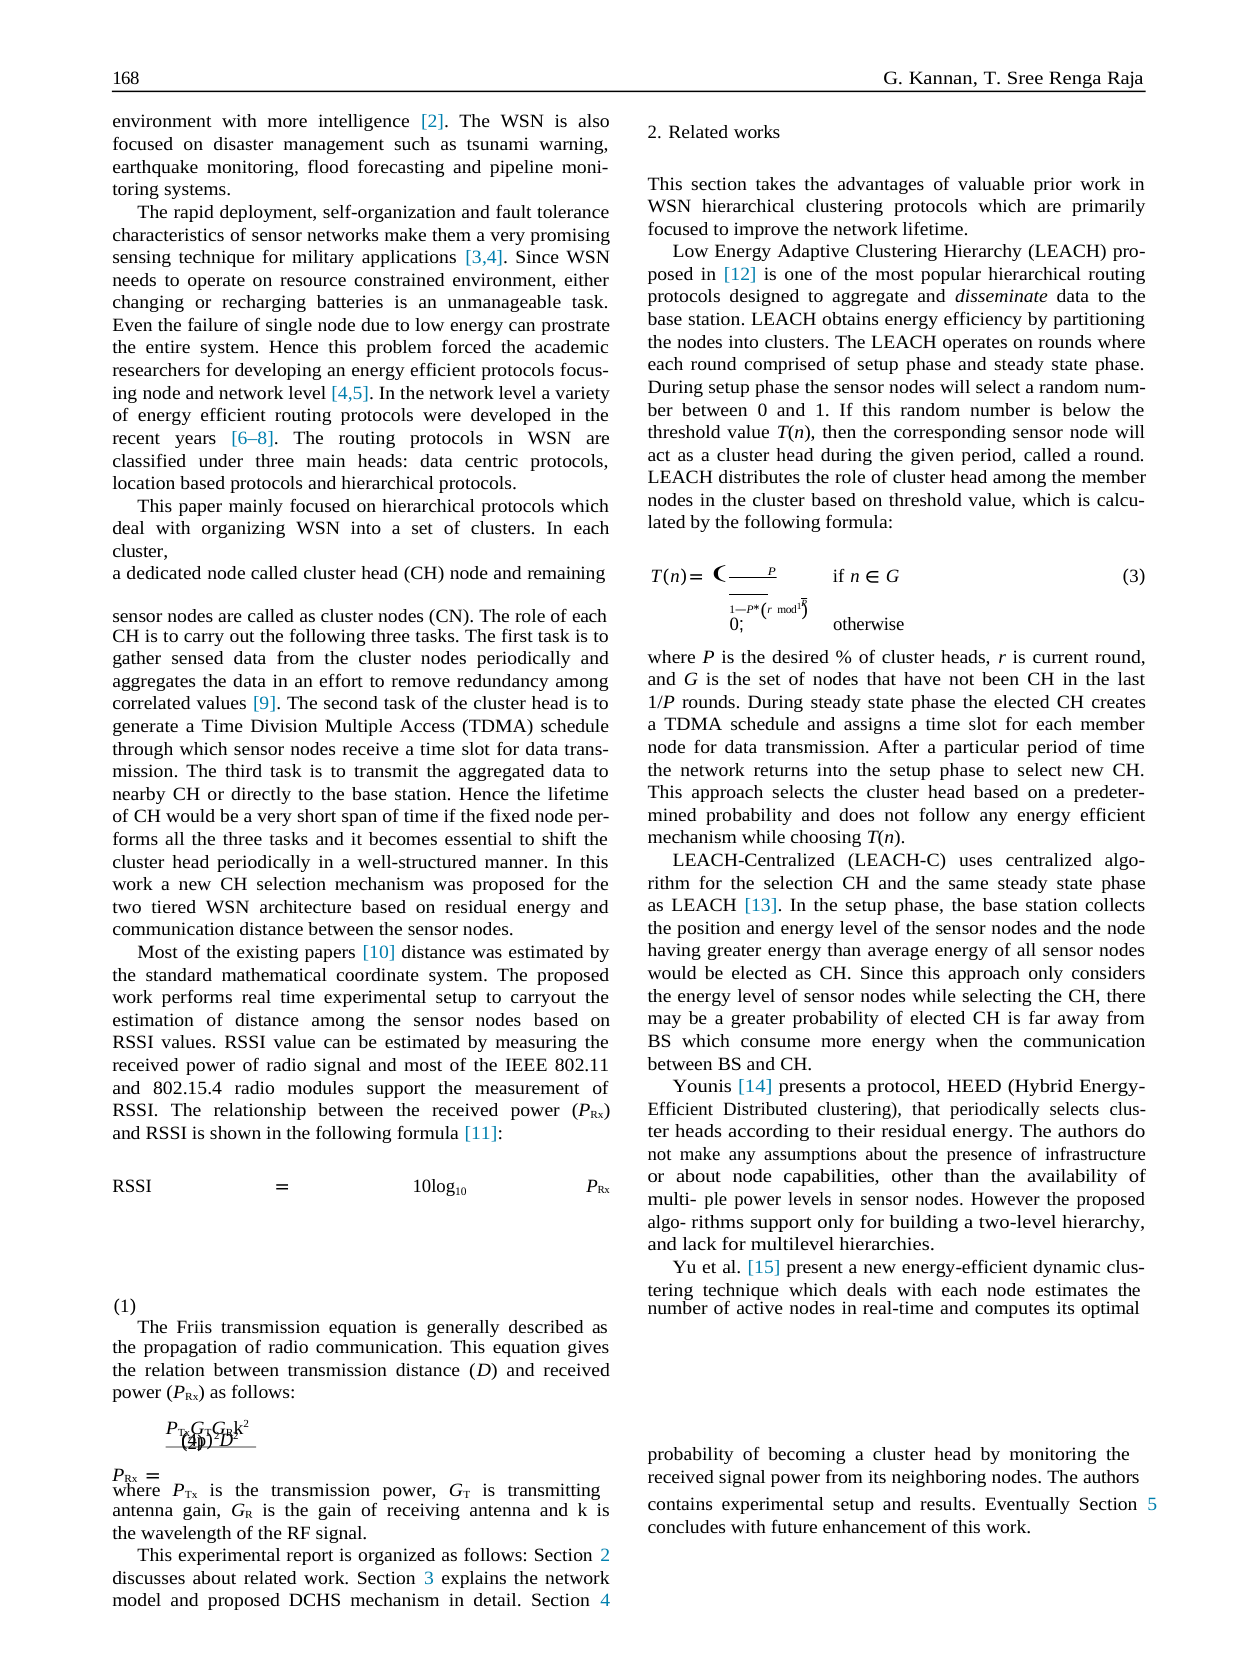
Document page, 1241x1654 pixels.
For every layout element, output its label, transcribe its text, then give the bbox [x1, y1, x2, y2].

text probability of becoming a cluster head by monitoring the received signal power from its neighboring nodes. The authors [647, 1443, 1157, 1487]
text the propagation of radio communication. This equation gives the relation between transmission distance (D) and received power (PRx) as follows: [112, 1336, 610, 1403]
text a dedicated node called cluster head (CH) node and remaining [112, 562, 614, 584]
text (3) [1121, 562, 1157, 588]
text PTxGTGRk2 [214, 1422, 610, 1438]
picture [771, 898, 775, 914]
picture [724, 267, 729, 283]
text number of active nodes in real-time and computes its optimal [647, 1301, 1157, 1317]
picture [482, 1127, 486, 1137]
text RSSI = 10log10 PRx (1) [112, 1144, 610, 1324]
text (4p)2D2 (2) [179, 1438, 610, 1471]
text PRx = [112, 1438, 160, 1492]
text Most of the existing papers [10] distance was estimated by the standard mathematical coordinate system. The proposed work performs real time experimental setup to carryout the estimation of distance among the sensor nodes based on RSSI values. RSSI value can be estimated by measuring the received power of radio signal and most of the IEEE 802.11 and 802.15.4 radio modules support the measurement of RSSI. The relationship between the received power (PRx) and RSSI is shown in the following formula [11]: [112, 941, 610, 1143]
picture [774, 1260, 778, 1276]
picture [389, 945, 393, 961]
text This experimental report is organized as follows: Section 2 discusses about related work. Section 3 explains the network model and proposed DCHS mechanism in detail. Section 4 contains experimental setup and results. Eventually Section 5 concludes with future enhancement of this work. [647, 1493, 1157, 1537]
text Younis [14] presents a protocol, HEED (Hybrid Energy- Efficient Distributed clustering), that periodically selects clus- ter heads according to their residual energy. The authors do not make any assumptions about the presence of infrastructure or about node capabilities, other than the availability of multi- ple power levels in sensor nodes. However the proposed algo- rithms support only for building a two-level hierarchy, and lack for multilevel hierarchies. [647, 1075, 1146, 1255]
list Related works [647, 121, 1157, 142]
picture [766, 1081, 770, 1095]
text LEACH-Centralized (LEACH-C) uses centralized algo- rithm for the selection CH and the same steady state phase as LEACH [13]. In the setup phase, the base station collects the position and energy level of the sensor nodes and the node having greater energy than average energy of all sensor nodes would be elected as CH. Since this approach only considers the energy level of sensor nodes while selecting the CH, there may be a greater probability of elected CH is far away from BS which consume more energy when the communication between BS and CH. [647, 849, 1146, 1074]
text Low Energy Adaptive Clustering Hierarchy (LEACH) pro- posed in [12] is one of the most popular hierarchical routing protocols designed to aggregate and disseminate data to the base station. LEACH obtains energy efficiency by partitioning the nodes into clusters. The LEACH operates on rounds where each round comprised of setup phase and steady state phase. During setup phase the sensor nodes will select a random num- ber between 0 and 1. If this random number is below the threshold value T(n), then the corresponding sensor node will act as a cluster head during the given period, called a round. LEACH distributes the role of cluster head among the member nodes in the cluster based on threshold value, which is calcu- lated by the following formula: [647, 240, 1146, 533]
text This paper mainly focused on hierarchical protocols which deal with organizing WSN into a set of clusters. In each cluster, [112, 495, 610, 561]
text T(n)= [650, 562, 711, 588]
text CH is to carry out the following three tasks. The first task is to gather sensed data from the cluster nodes periodically and aggregates the data in an effort to remove redundancy among correlated values [9]. The second task of the cluster head is to generate a Time Division Multiple Access (TDMA) schedule through which sensor nodes receive a time slot for data trans- mission. The third task is to transmit the aggregated data to nearby CH or directly to the base station. Hence the lifetime of CH would be a very short span of time if the fixed node per- forms all the three tasks and it becomes essential to shift the cluster head periodically in a well-structured manner. In this work a new CH selection mechanism was proposed for the two tiered WSN architecture based on residual energy and communication distance between the sensor nodes. [112, 624, 610, 940]
text The rapid deployment, self-organization and fault tolerance characteristics of sensor networks make them a very promising sensing technique for military applications [3,4]. Since WSN needs to operate on resource constrained environment, either changing or recharging batteries is an unmanageable task. Even the failure of single node due to low energy can prostrate the entire system. Hence this problem forced the academic researchers for developing an energy efficient protocols focus- ing node and network level [4,5]. In the network level a variety of energy efficient routing protocols were developed in the recent years [6–8]. The routing protocols in WSN are classified under three main heads: data centric protocols, location based protocols and hierarchical protocols. [112, 201, 610, 494]
text Yu et al. [15] present a new energy-efficient dynamic clus- tering technique which deals with each node estimates the [647, 1256, 1146, 1300]
picture [491, 1126, 495, 1142]
text This section takes the advantages of valuable prior work in WSN hierarchical clustering protocols which are primarily focused to improve the network lifetime. [647, 172, 1146, 239]
text environment with more intelligence [2]. The WSN is also focused on disaster management such as tsunami warning, earthquake monitoring, flood forecasting and pipeline moni- toring systems. [112, 110, 610, 200]
text This experimental report is organized as follows: Section 2 discusses about related work. Section 3 explains the network model and proposed DCHS mechanism in detail. Section 4 contains experimental setup and results. Eventually Section 5 concludes with future enhancement of this work. [112, 1544, 610, 1611]
text if n ∈ G [833, 562, 900, 588]
picture [750, 267, 754, 283]
text antenna gain, GR is the gain of receiving antenna and k is the wavelength of the RF signal. [112, 1499, 610, 1543]
text where P is the desired % of cluster heads, r is current round, and G is the set of nodes that have not been CH in the last 1/P rounds. During steady state phase the elected CH creates a TDMA schedule and assigns a time slot for each member node for data transmission. After a particular period of time the network returns into the setup phase to select new CH. This approach selects the cluster head based on a predeter- mined probability and does not follow any energy efficient mechanism while choosing T(n). [647, 646, 1146, 848]
text 1—P*(r mod1) [729, 596, 814, 621]
text P [729, 562, 814, 596]
